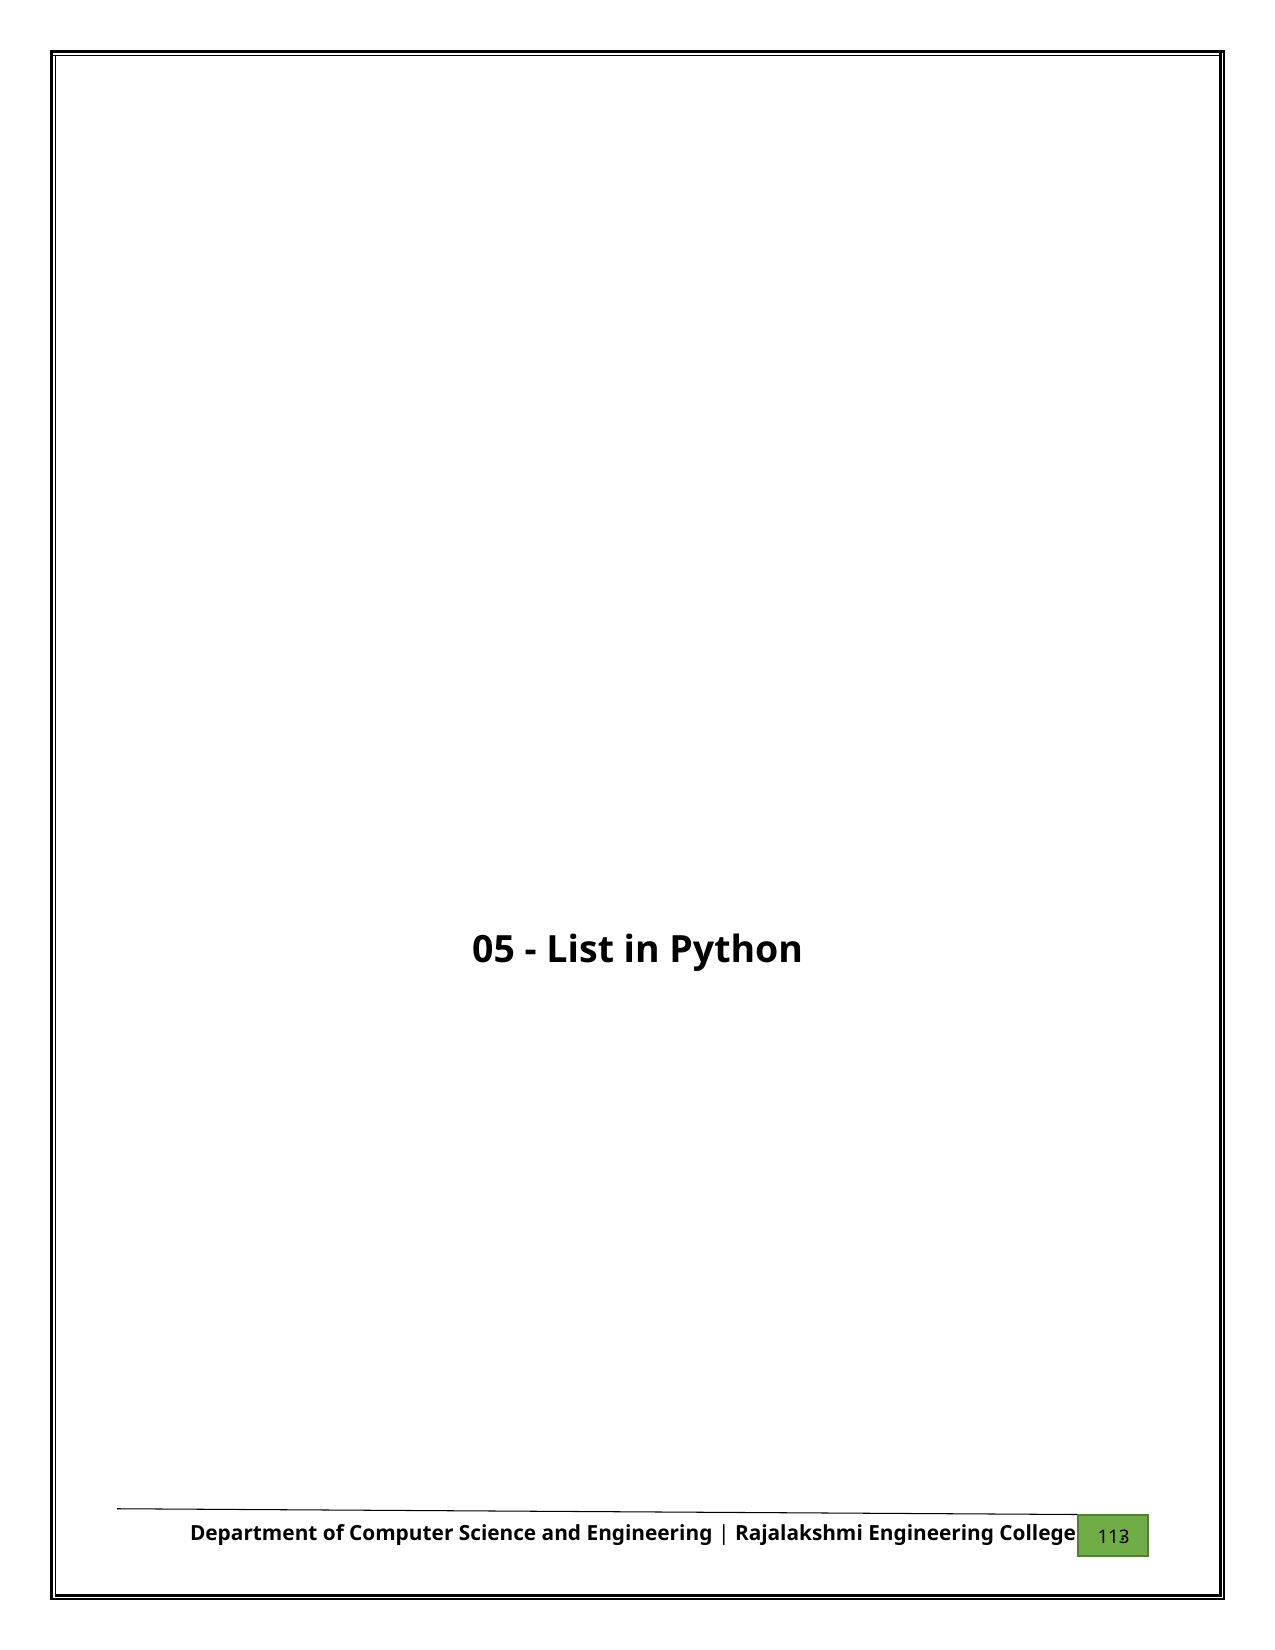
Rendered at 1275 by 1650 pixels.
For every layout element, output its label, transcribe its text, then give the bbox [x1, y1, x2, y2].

subtitle 05 - List in Python [150, 922, 1125, 973]
